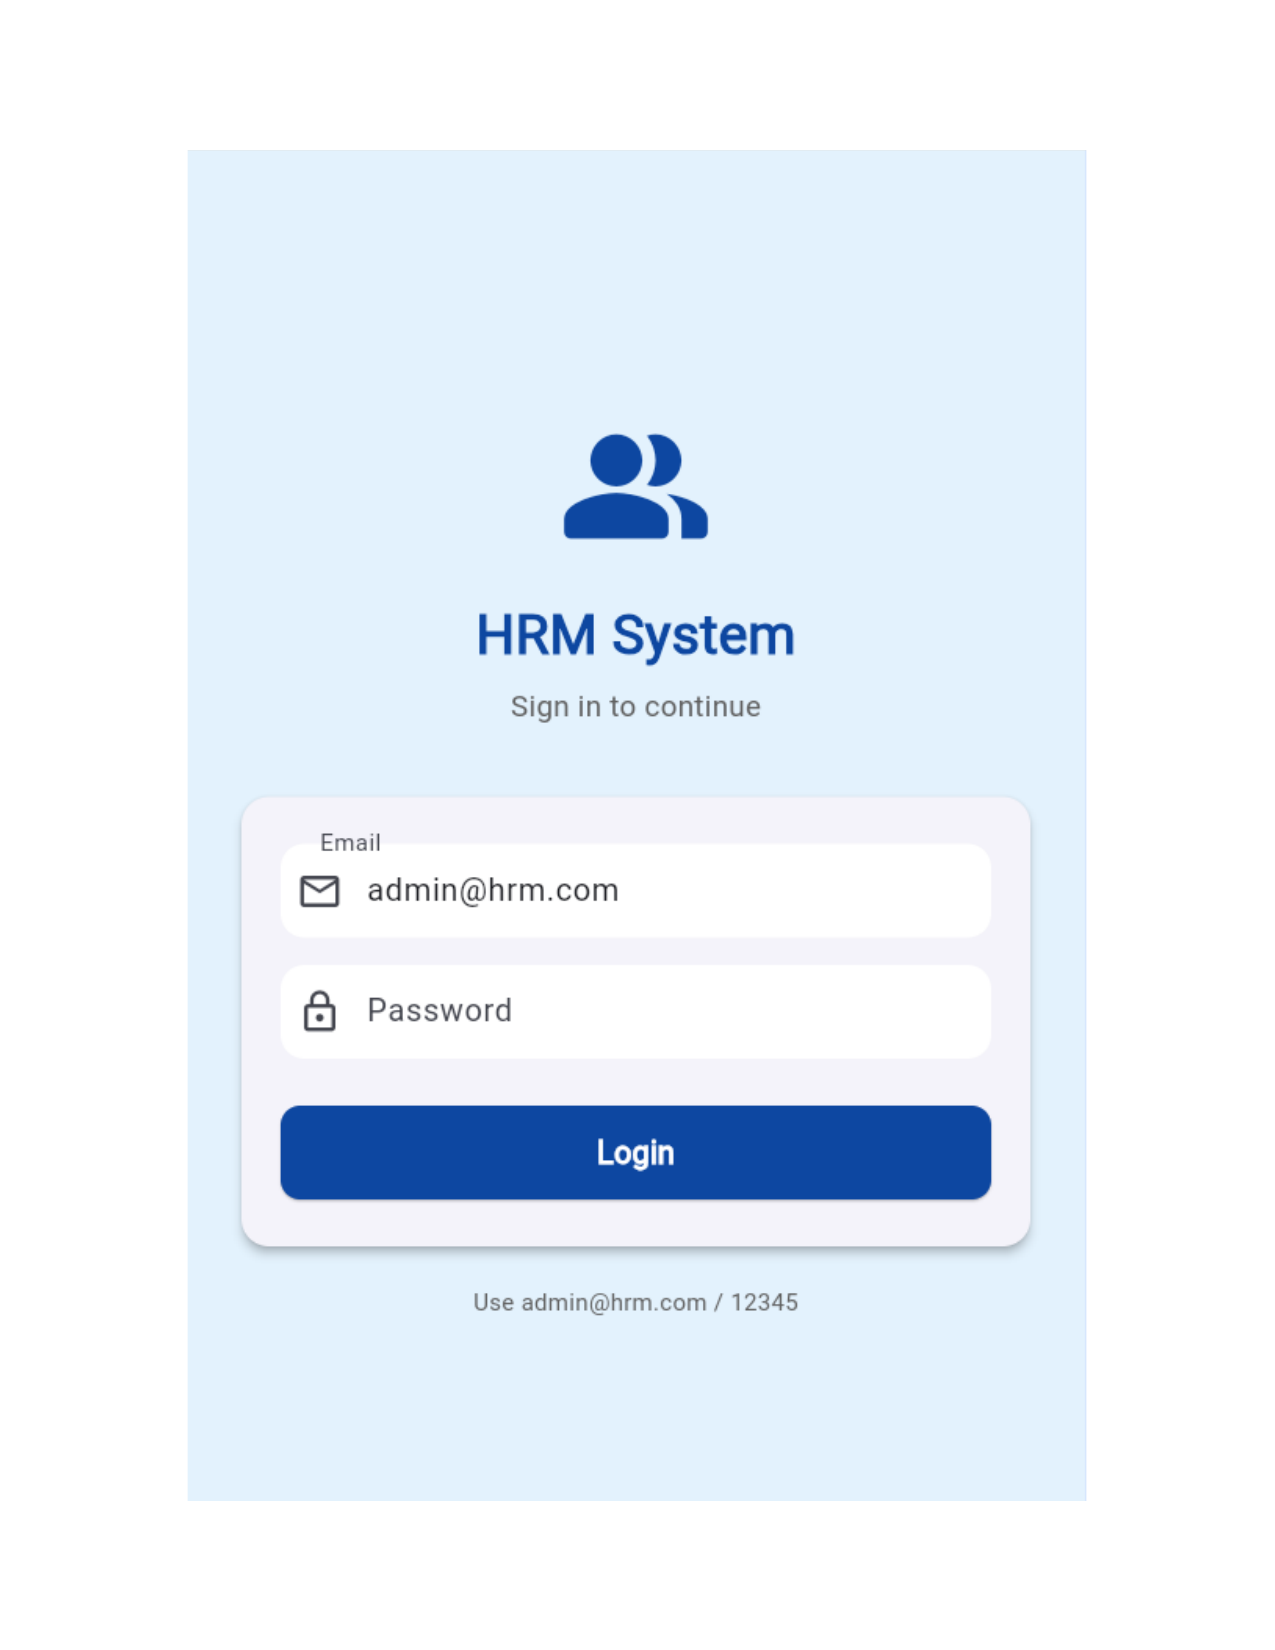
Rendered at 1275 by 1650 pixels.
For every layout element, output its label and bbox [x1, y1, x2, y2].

picture [187, 150, 1087, 1501]
